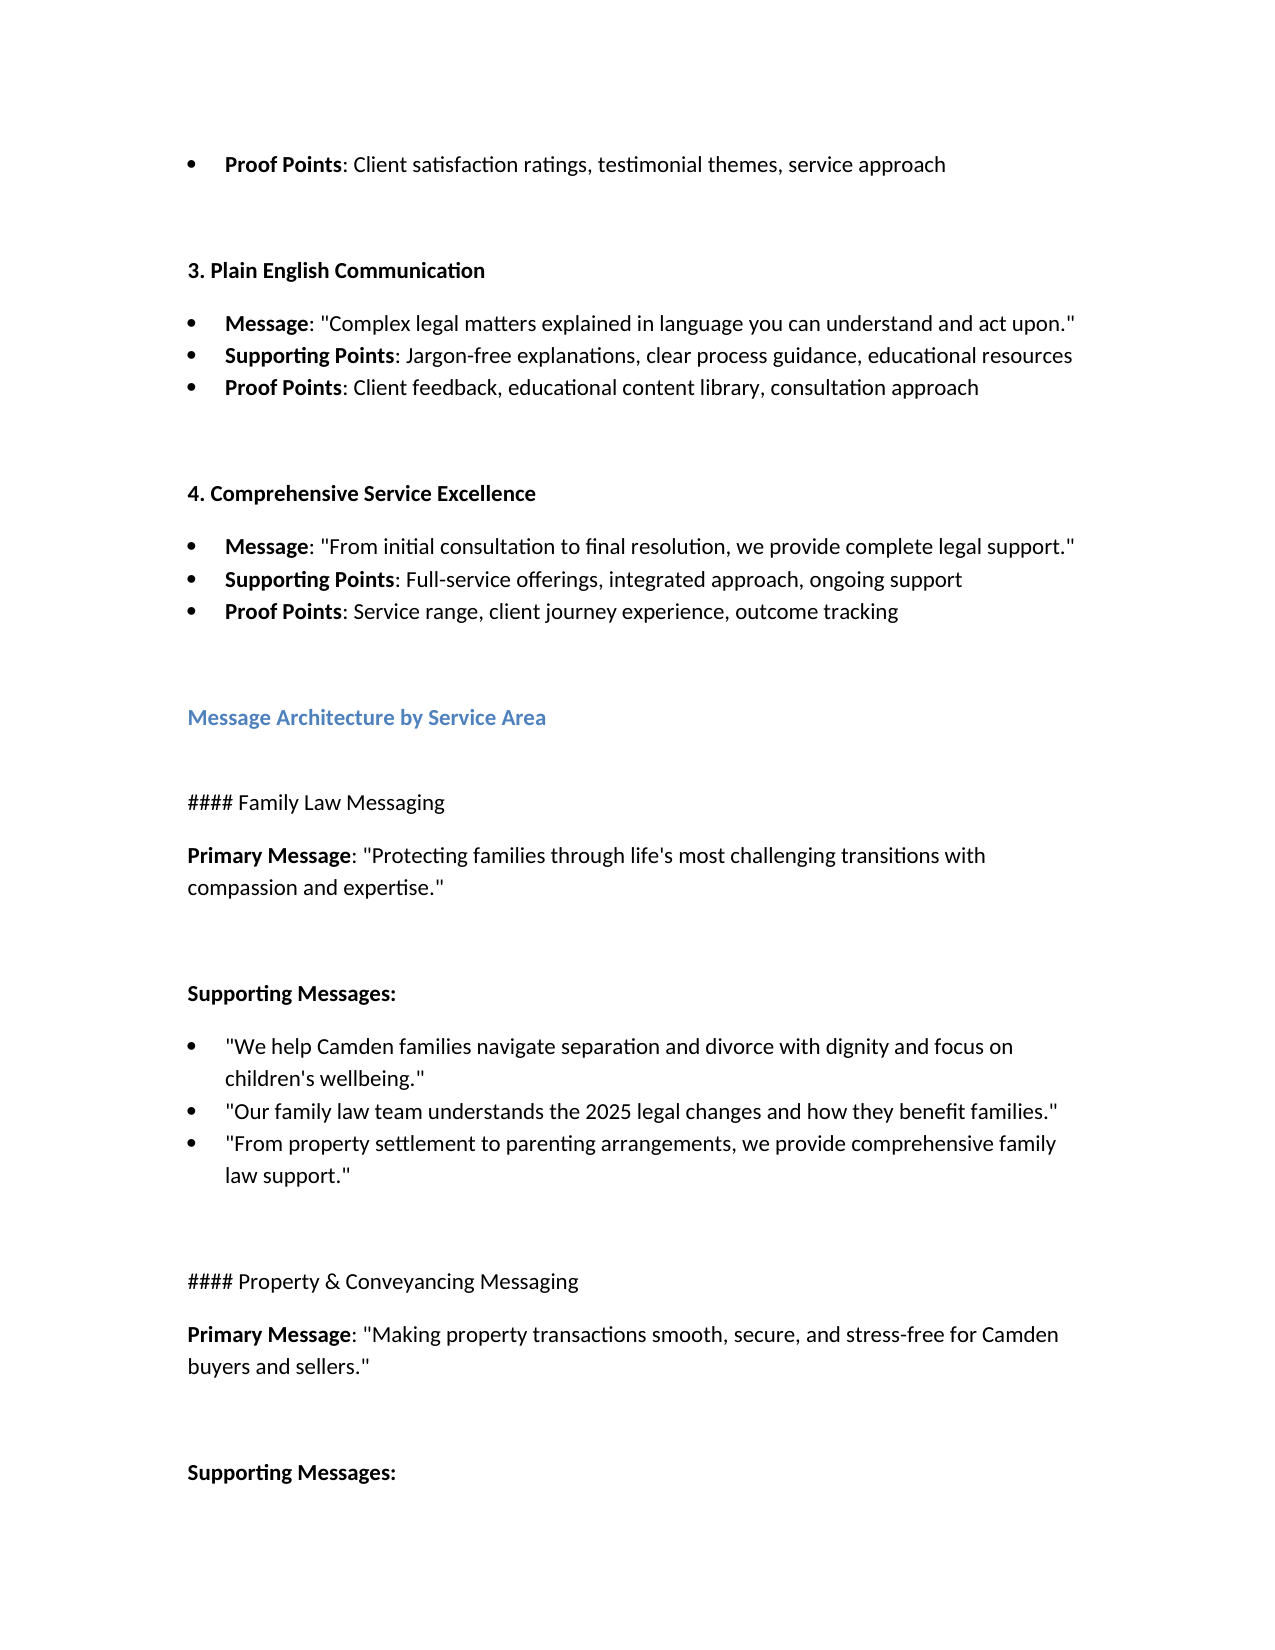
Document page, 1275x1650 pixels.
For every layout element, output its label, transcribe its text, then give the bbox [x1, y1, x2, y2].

text Supporting Messages: [187, 1458, 1087, 1486]
text Primary Message: "Protecting families through life's most challenging transitions with compassion and expertise." [187, 841, 1087, 901]
list Supporting Points: Jargon-free explanations, clear process guidance, educational resources [187, 341, 1087, 369]
list "From property settlement to parenting arrangements, we provide comprehensive family law support." [187, 1129, 1087, 1189]
text Supporting Messages: [187, 979, 1087, 1007]
list Proof Points: Client feedback, educational content library, consultation approach [187, 373, 1087, 401]
list Proof Points: Service range, client journey experience, outcome tracking [187, 597, 1087, 625]
subtitle Message Architecture by Service Area [187, 703, 1087, 731]
list Supporting Points: Full-service offerings, integrated approach, ongoing support [187, 565, 1087, 593]
list Proof Points: Client satisfaction ratings, testimonial themes, service approach [187, 150, 1087, 178]
text #### Family Law Messaging [187, 788, 1087, 816]
text 4. Comprehensive Service Excellence [187, 479, 1087, 507]
list Message: "From initial consultation to final resolution, we provide complete legal support." [187, 532, 1087, 561]
text 3. Plain English Communication [187, 256, 1087, 284]
list "Our family law team understands the 2025 legal changes and how they benefit families." [187, 1097, 1087, 1125]
text Primary Message: "Making property transactions smooth, secure, and stress-free for Camden buyers and sellers." [187, 1320, 1087, 1380]
list "We help Camden families navigate separation and divorce with dignity and focus on children's wellbeing." [187, 1032, 1087, 1093]
list Message: "Complex legal matters explained in language you can understand and act upon." [187, 309, 1087, 337]
text #### Property & Conveyancing Messaging [187, 1267, 1087, 1295]
